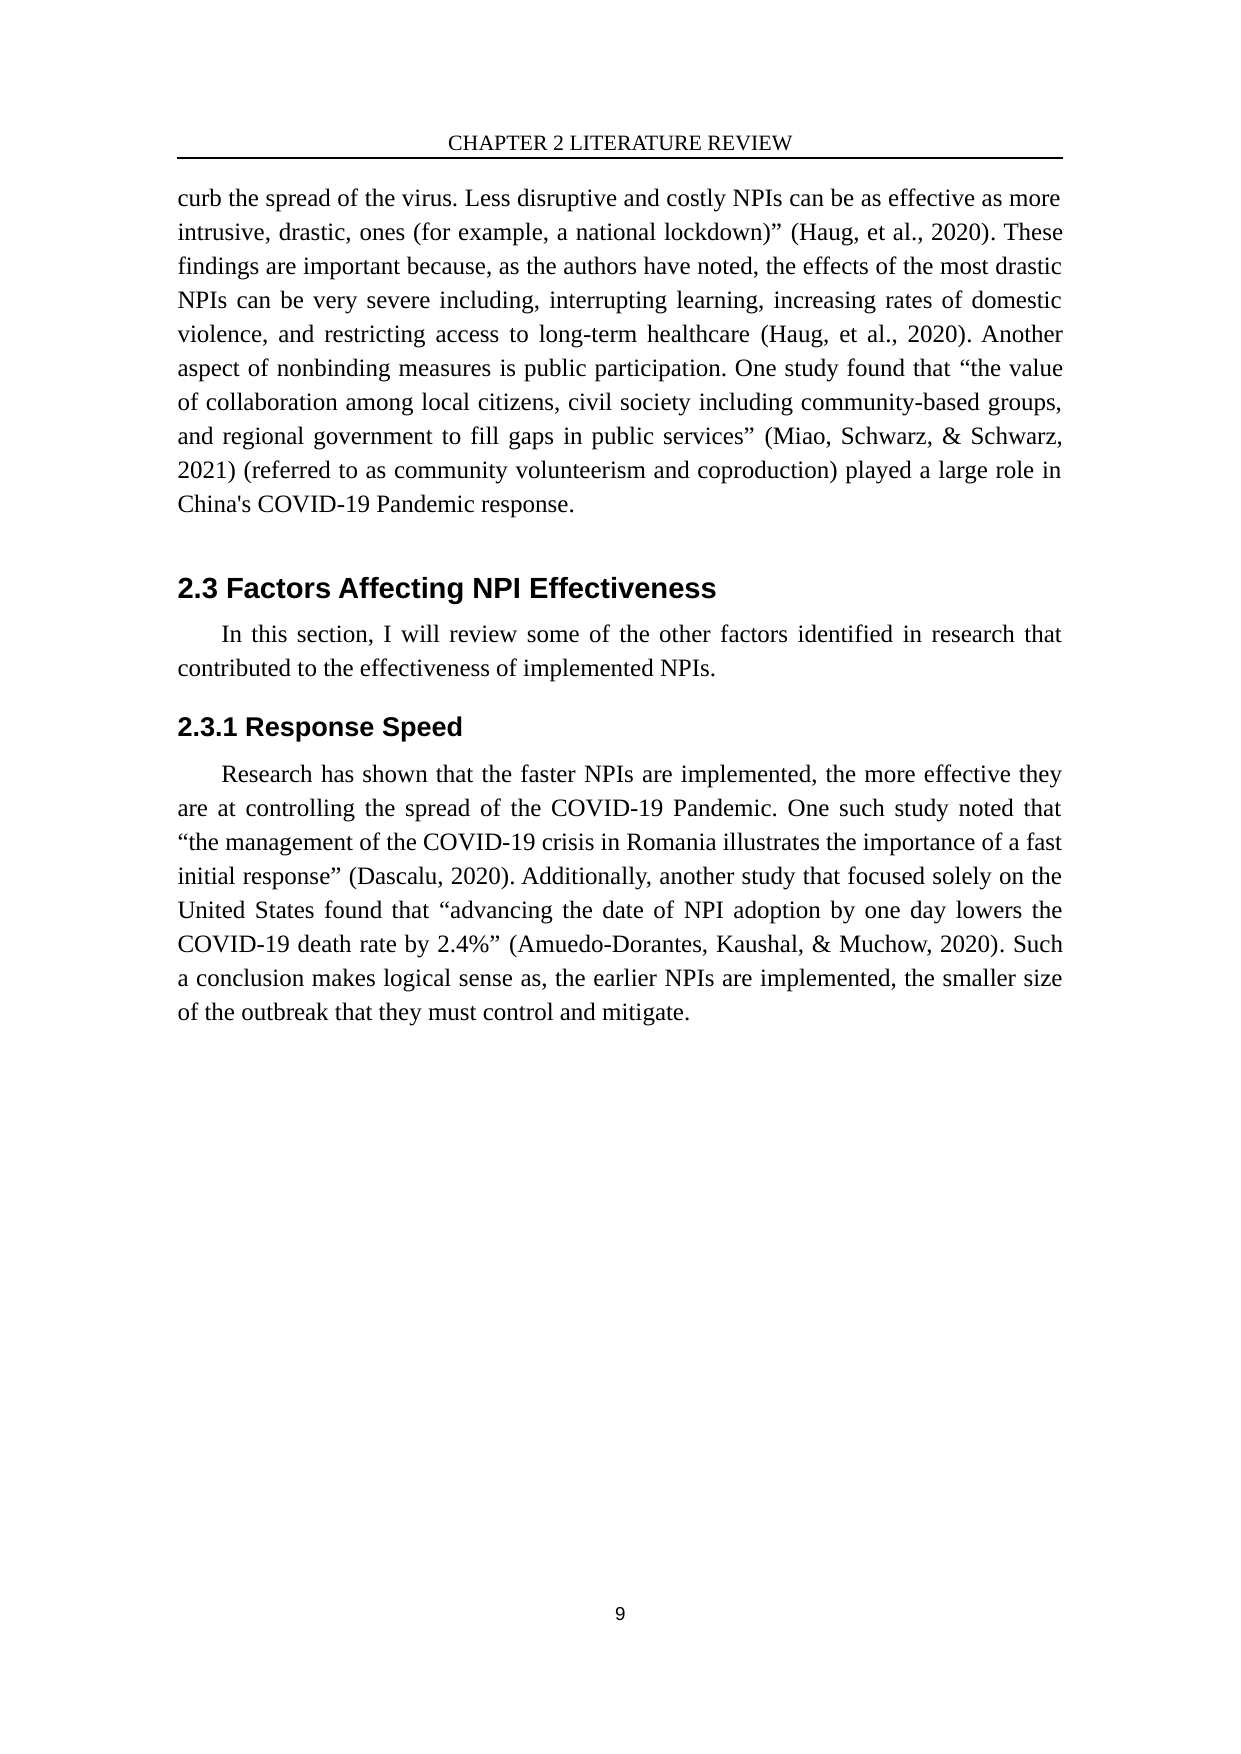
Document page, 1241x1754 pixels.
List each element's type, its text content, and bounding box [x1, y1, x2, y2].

subtitle Factors Affecting NPI Effectiveness [177, 570, 1063, 604]
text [177, 181, 1063, 520]
text Research has shown that the faster NPIs are implemented, the more effective they are at controlling the spread of the COVID-19 Pandemic. One such study noted that “the management of the COVID-19 crisis in Romania illustrates the importance of a fast initial response” . Additionally, another study that focused solely on the United States found that “advancing the date of NPI adoption by one day lowers the COVID-19 death rate by 2.4%” . Such a conclusion makes logical sense as, the earlier NPIs are implemented, the smaller size of the outbreak that they must control and mitigate. [177, 756, 1063, 1028]
text In this section, I will review some of the other factors identified in research that contributed to the effectiveness of implemented NPIs. [177, 617, 1063, 685]
subtitle Response Speed [177, 710, 1063, 744]
